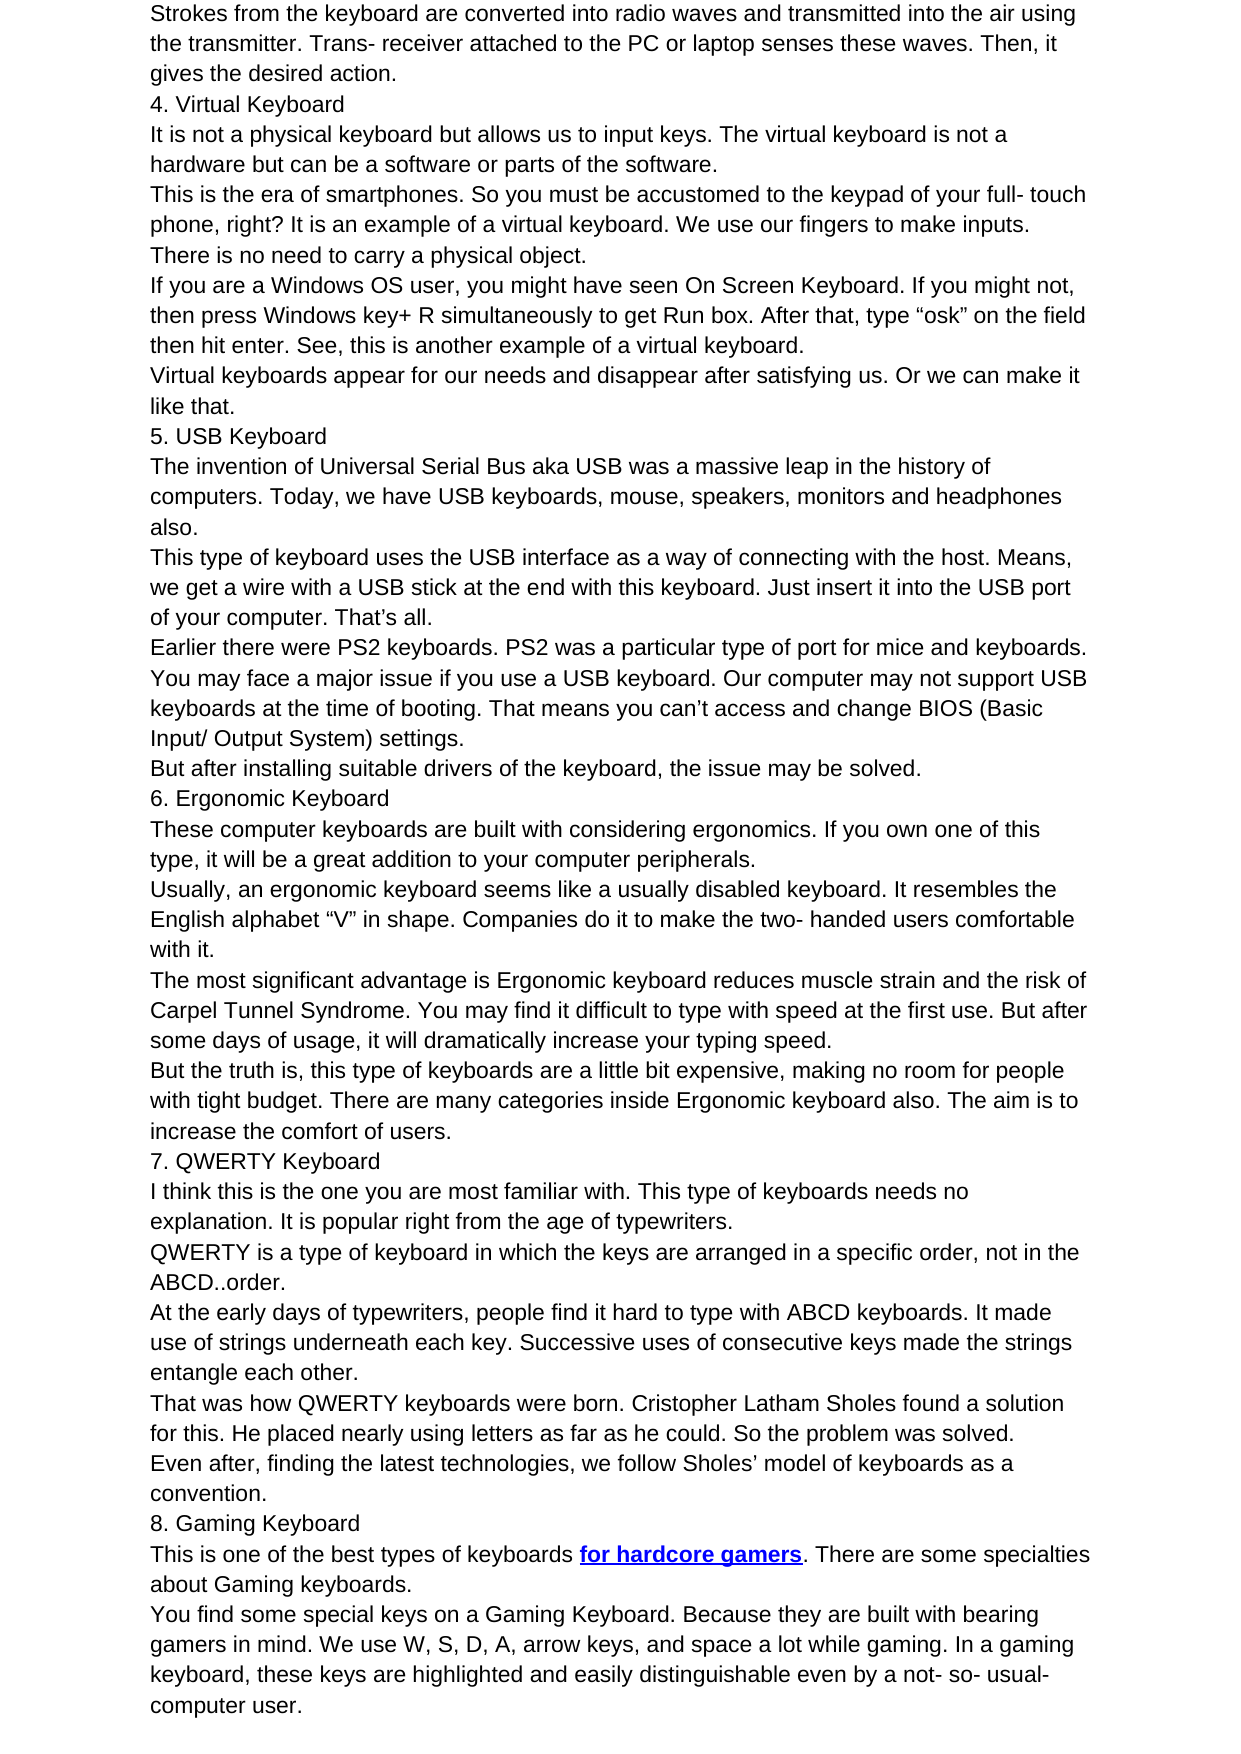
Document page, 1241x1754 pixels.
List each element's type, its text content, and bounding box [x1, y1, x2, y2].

subtitle 5. USB Keyboard [150, 423, 1090, 449]
text Earlier there were PS2 keyboards. PS2 was a particular type of port for mice and keyboards. [150, 634, 1090, 661]
text Even after, finding the latest technologies, we follow Sholes’ model of keyboards as a convention. [150, 1450, 1090, 1507]
subtitle 7. QWERTY Keyboard [150, 1148, 1090, 1174]
text At the early days of typewriters, people find it hard to type with ABCD keyboards. It made use of strings underneath each key. Successive uses of consecutive keys made the strings entangle each other. [150, 1299, 1090, 1386]
subtitle 8. Gaming Keyboard [150, 1510, 1090, 1537]
text Virtual keyboards appear for our needs and disappear after satisfying us. Or we can make it like that. [150, 362, 1090, 419]
text The invention of Universal Serial Bus aka USB was a massive leap in the history of computers. Today, we have USB keyboards, mouse, speakers, monitors and headphones also. [150, 453, 1090, 540]
text This type of keyboard uses the USB interface as a way of connecting with the host. Means, we get a wire with a USB stick at the end with this keyboard. Just insert it into the USB port of your computer. That’s all. [150, 544, 1090, 631]
text You may face a major issue if you use a USB keyboard. Our computer may not support USB keyboards at the time of booting. That means you can’t access and change BIOS (Basic Input/ Output System) settings. [150, 664, 1090, 751]
text If you are a Windows OS user, you might have seen On Screen Keyboard. If you might not, then press Windows key+ R simultaneously to get Run box. After that, type “osk” on the field then hit enter. See, this is another example of a virtual keyboard. [150, 272, 1090, 359]
text You find some special keys on a Gaming Keyboard. Because they are built with bearing gamers in mind. We use W, S, D, A, arrow keys, and space a lot while gaming. In a gaming keyboard, these keys are highlighted and easily distinguishable even by a not- so- usual- computer user. [150, 1601, 1090, 1718]
text The most significant advantage is Ergonomic keyboard reduces muscle strain and the risk of Carpel Tunnel Syndrome. You may find it difficult to type with speed at the first use. But after some days of usage, it will dramatically increase your typing speed. [150, 967, 1090, 1053]
text This is one of the best types of keyboards for hardcore gamers. There are some specialties about Gaming keyboards. [150, 1541, 1090, 1597]
subtitle 6. Ergonomic Keyboard [150, 785, 1090, 812]
text I think this is the one you are most familiar with. This type of keyboards needs no explanation. It is popular right from the age of typewriters. [150, 1178, 1090, 1235]
text That was how QWERTY keyboards were born. Cristopher Latham Sholes found a solution for this. He placed nearly using letters as far as he could. So the problem was solved. [150, 1389, 1090, 1446]
text These computer keyboards are built with considering ergonomics. If you own one of this type, it will be a great addition to your computer peripherals. [150, 816, 1090, 872]
text It is not a physical keyboard but allows us to input keys. The virtual keyboard is not a hardware but can be a software or parts of the software. [150, 121, 1090, 177]
text QWERTY is a type of keyboard in which the keys are arranged in a specific order, not in the ABCD..order. [150, 1238, 1090, 1295]
text Strokes from the keyboard are converted into radio waves and transmitted into the air using the transmitter. Trans- receiver attached to the PC or laptop senses these waves. Then, it gives the desired action. [150, 0, 1090, 87]
text This is the era of smartphones. So you must be accustomed to the keypad of your full- touch phone, right? It is an example of a virtual keyboard. We use our fingers to make inputs. There is no need to carry a physical object. [150, 181, 1090, 268]
text But after installing suitable drivers of the keyboard, the issue may be solved. [150, 755, 1090, 782]
subtitle 4. Virtual Keyboard [150, 91, 1090, 117]
text But the truth is, this type of keyboards are a little bit expensive, making no room for people with tight budget. There are many categories inside Ergonomic keyboard also. The aim is to increase the comfort of users. [150, 1057, 1090, 1144]
text Usually, an ergonomic keyboard seems like a usually disabled keyboard. It resembles the English alphabet “V” in shape. Companies do it to make the two- handed users comfortable with it. [150, 876, 1090, 963]
